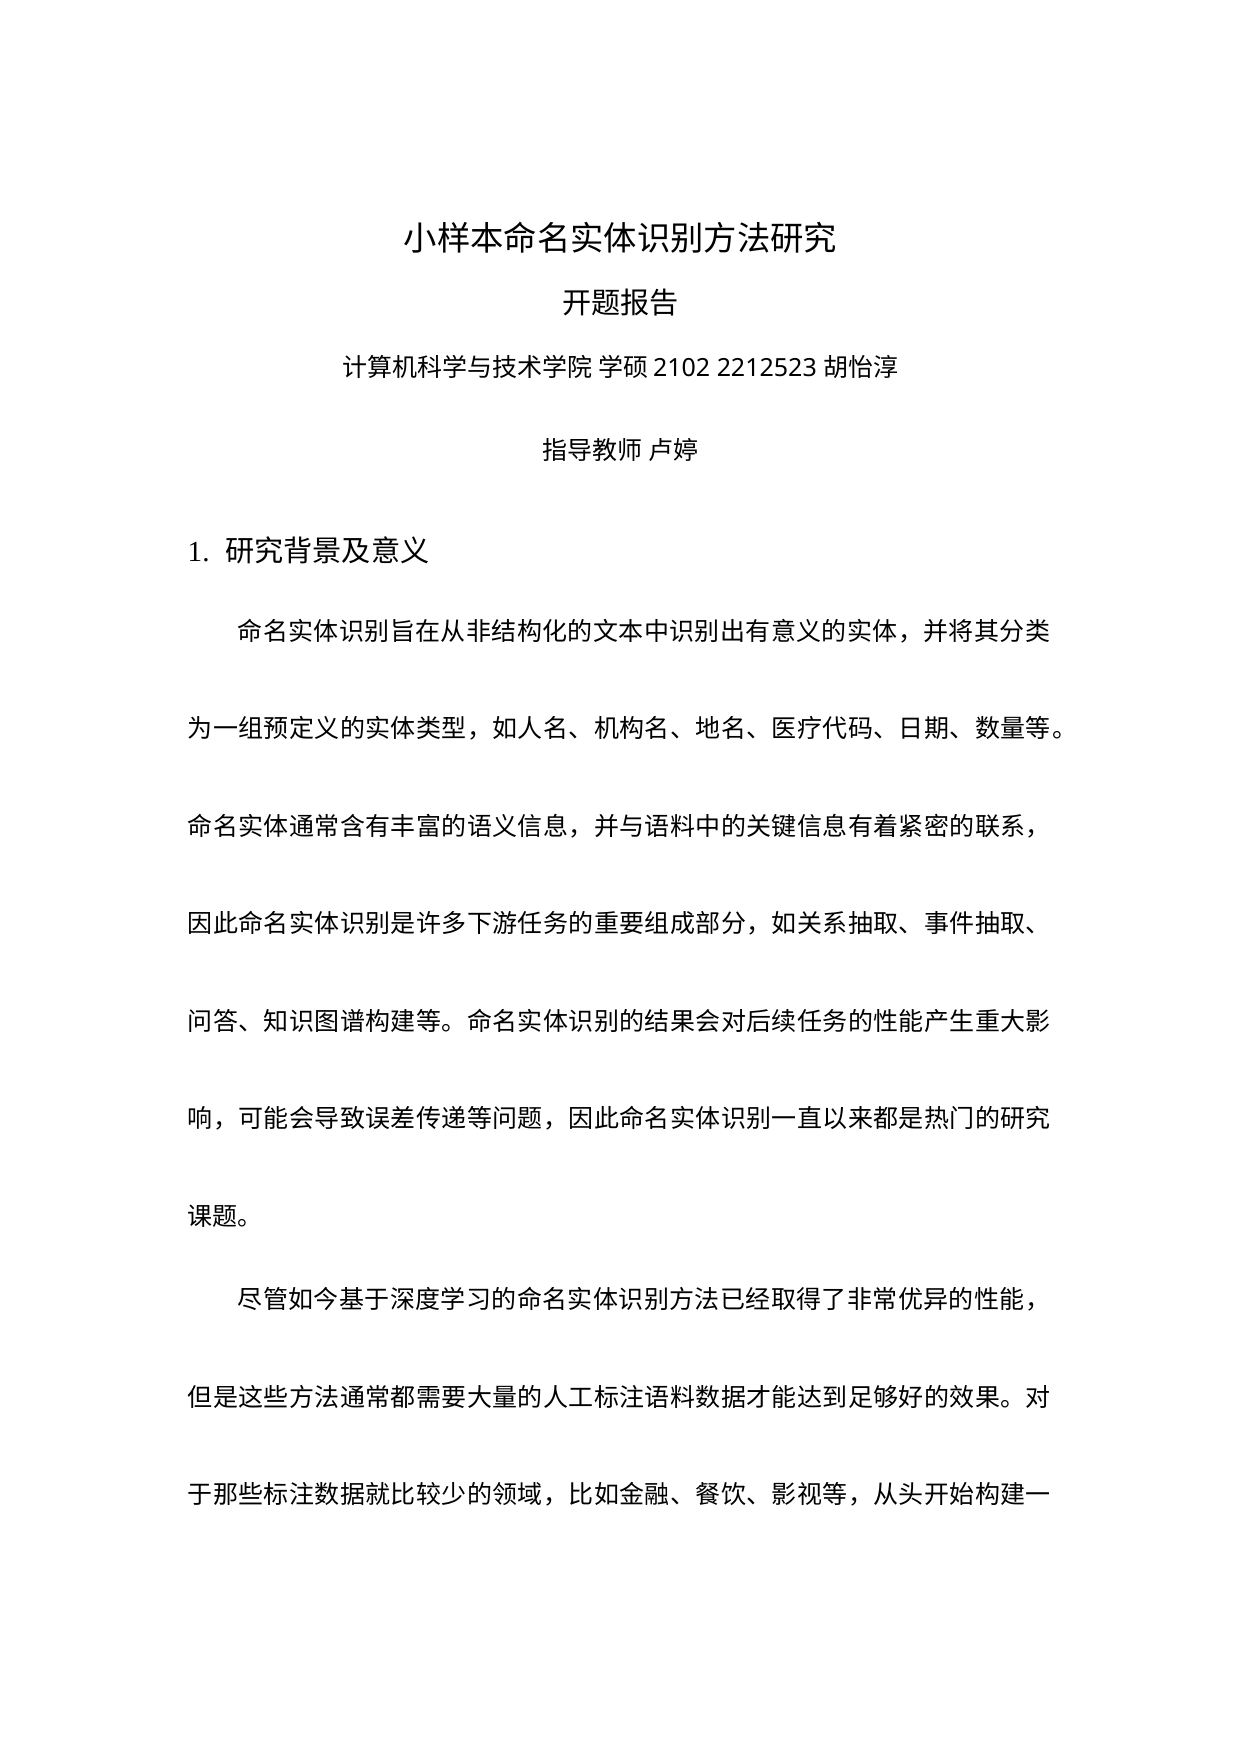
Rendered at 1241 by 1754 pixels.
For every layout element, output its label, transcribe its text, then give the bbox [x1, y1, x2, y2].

text 开题报告 [187, 268, 1053, 333]
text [187, 1265, 1053, 1525]
text 命名实体识别旨在从非结构化的文本中识别出有意义的实体，并将其分类为一组预定义的实体类型，如人名、机构名、地名、医疗代码、日期、数量等。命名实体通常含有丰富的语义信息，并与语料中的关键信息有着紧密的联系，因此命名实体识别是许多下游任务的重要组成部分，如关系抽取、事件抽取、问答、知识图谱构建等。命名实体识别的结果会对后续任务的性能产生重大影响，可能会导致误差传递等问题，因此命名实体识别一直以来都是热门的研究课题。 [187, 597, 1053, 1247]
text 计算机科学与技术学院 学硕2102 2212523 胡怡淳 [187, 333, 1053, 398]
text 小样本命名实体识别方法研究 [187, 203, 1053, 268]
list 研究背景及意义 [187, 516, 1053, 581]
text 指导教师 卢婷 [187, 416, 1053, 481]
